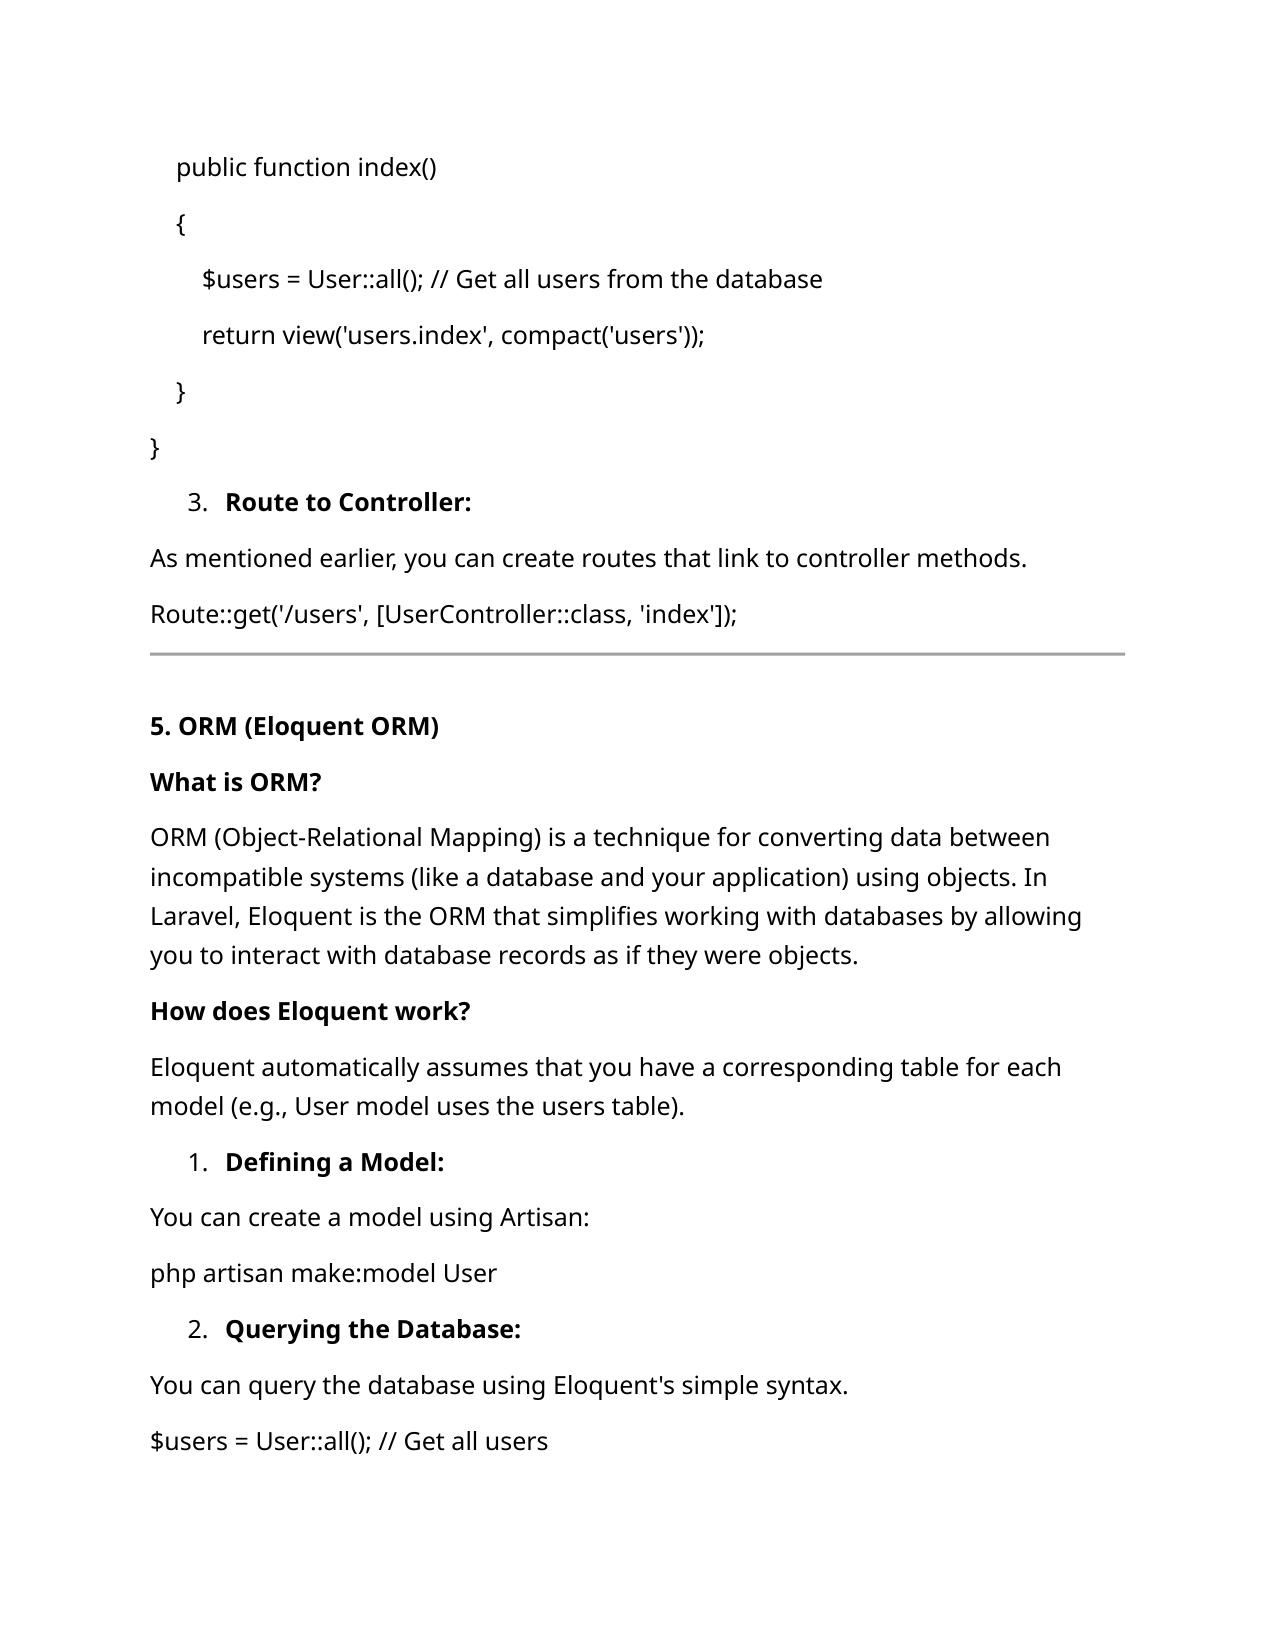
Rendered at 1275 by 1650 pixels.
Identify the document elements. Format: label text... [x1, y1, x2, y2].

text public function index() [150, 150, 1125, 184]
list Defining a Model: [187, 1144, 1125, 1178]
text 5. ORM (Eloquent ORM) [150, 708, 1125, 742]
text return view('users.index', compact('users')); [150, 317, 1125, 352]
text $users = User::all(); // Get all users [150, 1423, 1125, 1457]
text } [150, 373, 1125, 407]
list Querying the Database: [187, 1312, 1125, 1346]
text You can create a model using Artisan: [150, 1200, 1125, 1234]
text Eloquent automatically assumes that you have a corresponding table for each model (e.g., User model uses the users table). [150, 1049, 1125, 1122]
text $users = User::all(); // Get all users from the database [150, 262, 1125, 296]
text Route::get('/users', [UserController::class, 'index']); [150, 597, 1125, 631]
list Route to Controller: [187, 485, 1125, 519]
text You can query the database using Eloquent's simple syntax. [150, 1367, 1125, 1402]
text php artisan make:model User [150, 1256, 1125, 1290]
text { [150, 206, 1125, 240]
text ORM (Object-Relational Mapping) is a technique for converting data between incompatible systems (like a database and your application) using objects. In Laravel, Eloquent is the ORM that simplifies working with databases by allowing you to interact with database records as if they were objects. [150, 820, 1125, 972]
text } [150, 429, 1125, 463]
text How does Eloquent work? [150, 993, 1125, 1027]
text What is ORM? [150, 764, 1125, 798]
text As mentioned earlier, you can create routes that link to controller methods. [150, 541, 1125, 575]
